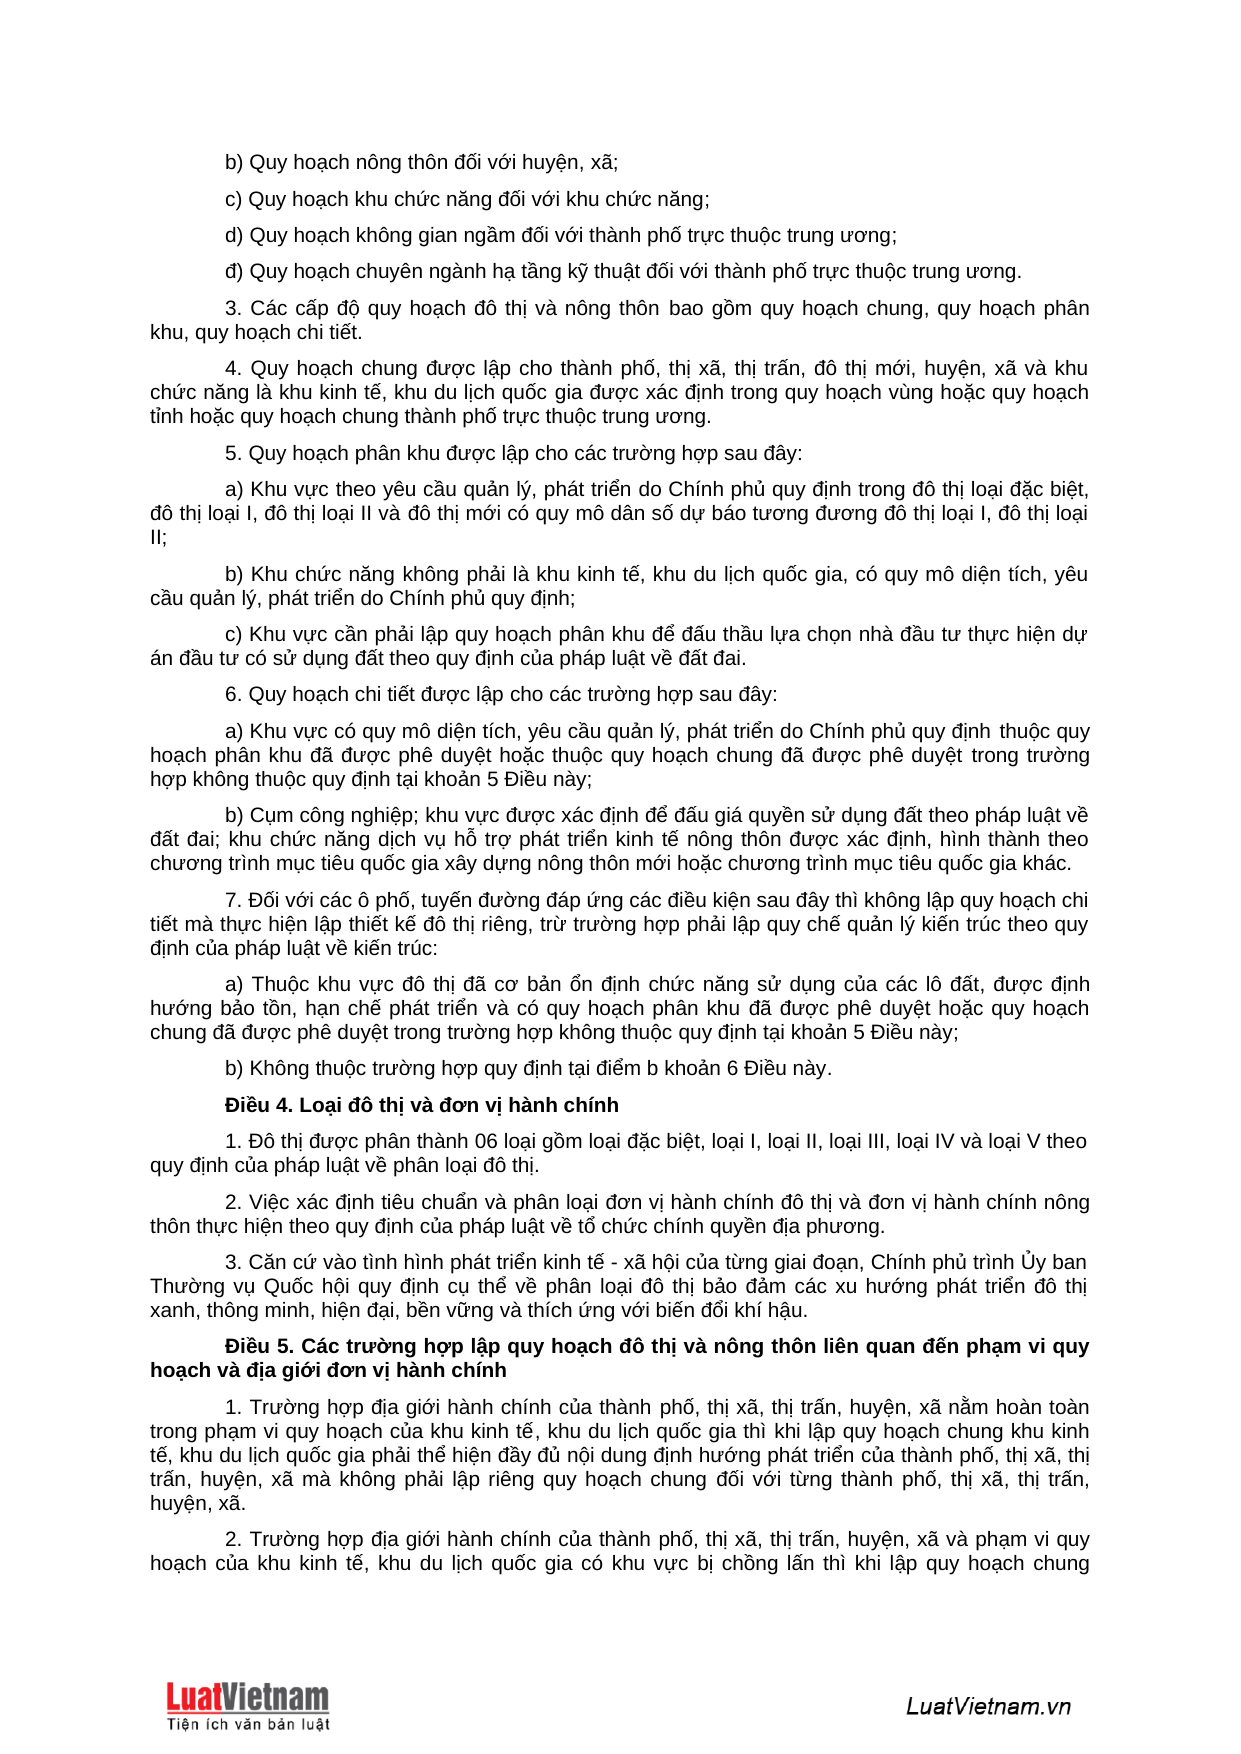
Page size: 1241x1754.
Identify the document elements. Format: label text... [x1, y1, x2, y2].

text b) Không thuộc trường hợp quy định tại điểm b khoản 6 Điều này. [150, 1056, 1090, 1080]
text 6. Quy hoạch chi tiết được lập cho các trường hợp sau đây: [150, 682, 1090, 706]
text đ) Quy hoạch chuyên ngành hạ tầng kỹ thuật đối với thành phố trực thuộc trung ương. [150, 259, 1090, 283]
text 3. Căn cứ vào tình hình phát triển kinh tế - xã hội của từng giai đoạn, Chính phủ trình Ủy ban Thường vụ Quốc hội quy định cụ thể về phân loại đô thị bảo đảm các xu hướng phát triển đô thị xanh, thông minh, hiện đại, bền vững và thích ứng với biến đổi khí hậu. [150, 1250, 1090, 1322]
text 2. Việc xác định tiêu chuẩn và phân loại đơn vị hành chính đô thị và đơn vị hành chính nông thôn thực hiện theo quy định của pháp luật về tổ chức chính quyền địa phương. [150, 1189, 1090, 1237]
text 3. Các cấp độ quy hoạch đô thị và nông thôn bao gồm quy hoạch chung, quy hoạch phân khu, quy hoạch chi tiết. [150, 296, 1090, 344]
text 1. Đô thị được phân thành 06 loại gồm loại đặc biệt, loại I, loại II, loại III, loại IV và loại V theo quy định của pháp luật về phân loại đô thị. [150, 1129, 1090, 1177]
text b) Cụm công nghiệp; khu vực được xác định để đấu giá quyền sử dụng đất theo pháp luật về đất đai; khu chức năng dịch vụ hỗ trợ phát triển kinh tế nông thôn được xác định, hình thành theo chương trình mục tiêu quốc gia xây dựng nông thôn mới hoặc chương trình mục tiêu quốc gia khác. [150, 803, 1090, 875]
text c) Quy hoạch khu chức năng đối với khu chức năng; [150, 186, 1090, 210]
text 5. Quy hoạch phân khu được lập cho các trường hợp sau đây: [150, 441, 1090, 464]
text d) Quy hoạch không gian ngầm đối với thành phố trực thuộc trung ương; [150, 223, 1090, 247]
text 4. Quy hoạch chung được lập cho thành phố, thị xã, thị trấn, đô thị mới, huyện, xã và khu chức năng là khu kinh tế, khu du lịch quốc gia được xác định trong quy hoạch vùng hoặc quy hoạch tỉnh hoặc quy hoạch chung thành phố trực thuộc trung ương. [150, 356, 1090, 428]
text b) Quy hoạch nông thôn đối với huyện, xã; [150, 150, 1090, 174]
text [150, 1527, 1090, 1575]
text 7. Đối với các ô phố, tuyến đường đáp ứng các điều kiện sau đây thì không lập quy hoạch chi tiết mà thực hiện lập thiết kế đô thị riêng, trừ trường hợp phải lập quy chế quản lý kiến trúc theo quy định của pháp luật về kiến trúc: [150, 887, 1090, 959]
text 1. Trường hợp địa giới hành chính của thành phố, thị xã, thị trấn, huyện, xã nằm hoàn toàn trong phạm vi quy hoạch của khu kinh tế, khu du lịch quốc gia thì khi lập quy hoạch chung khu kinh tế, khu du lịch quốc gia phải thể hiện đầy đủ nội dung định hướng phát triển của thành phố, thị xã, thị trấn, huyện, xã mà không phải lập riêng quy hoạch chung đối với từng thành phố, thị xã, thị trấn, huyện, xã. [150, 1395, 1090, 1514]
text Điều 5. Các trường hợp lập quy hoạch đô thị và nông thôn liên quan đến phạm vi quy hoạch và địa giới đơn vị hành chính [150, 1334, 1090, 1382]
picture [150, 1659, 1090, 1754]
text c) Khu vực cần phải lập quy hoạch phân khu để đấu thầu lựa chọn nhà đầu tư thực hiện dự án đầu tư có sử dụng đất theo quy định của pháp luật về đất đai. [150, 622, 1090, 670]
text b) Khu chức năng không phải là khu kinh tế, khu du lịch quốc gia, có quy mô diện tích, yêu cầu quản lý, phát triển do Chính phủ quy định; [150, 561, 1090, 609]
text a) Khu vực theo yêu cầu quản lý, phát triển do Chính phủ quy định trong đô thị loại đặc biệt, đô thị loại I, đô thị loại II và đô thị mới có quy mô dân số dự báo tương đương đô thị loại I, đô thị loại II; [150, 477, 1090, 549]
text a) Thuộc khu vực đô thị đã cơ bản ổn định chức năng sử dụng của các lô đất, được định hướng bảo tồn, hạn chế phát triển và có quy hoạch phân khu đã được phê duyệt hoặc quy hoạch chung đã được phê duyệt trong trường hợp không thuộc quy định tại khoản 5 Điều này; [150, 972, 1090, 1044]
text a) Khu vực có quy mô diện tích, yêu cầu quản lý, phát triển do Chính phủ quy định thuộc quy hoạch phân khu đã được phê duyệt hoặc thuộc quy hoạch chung đã được phê duyệt trong trường hợp không thuộc quy định tại khoản 5 Điều này; [150, 719, 1090, 791]
text Điều 4. Loại đô thị và đơn vị hành chính [150, 1093, 1090, 1117]
